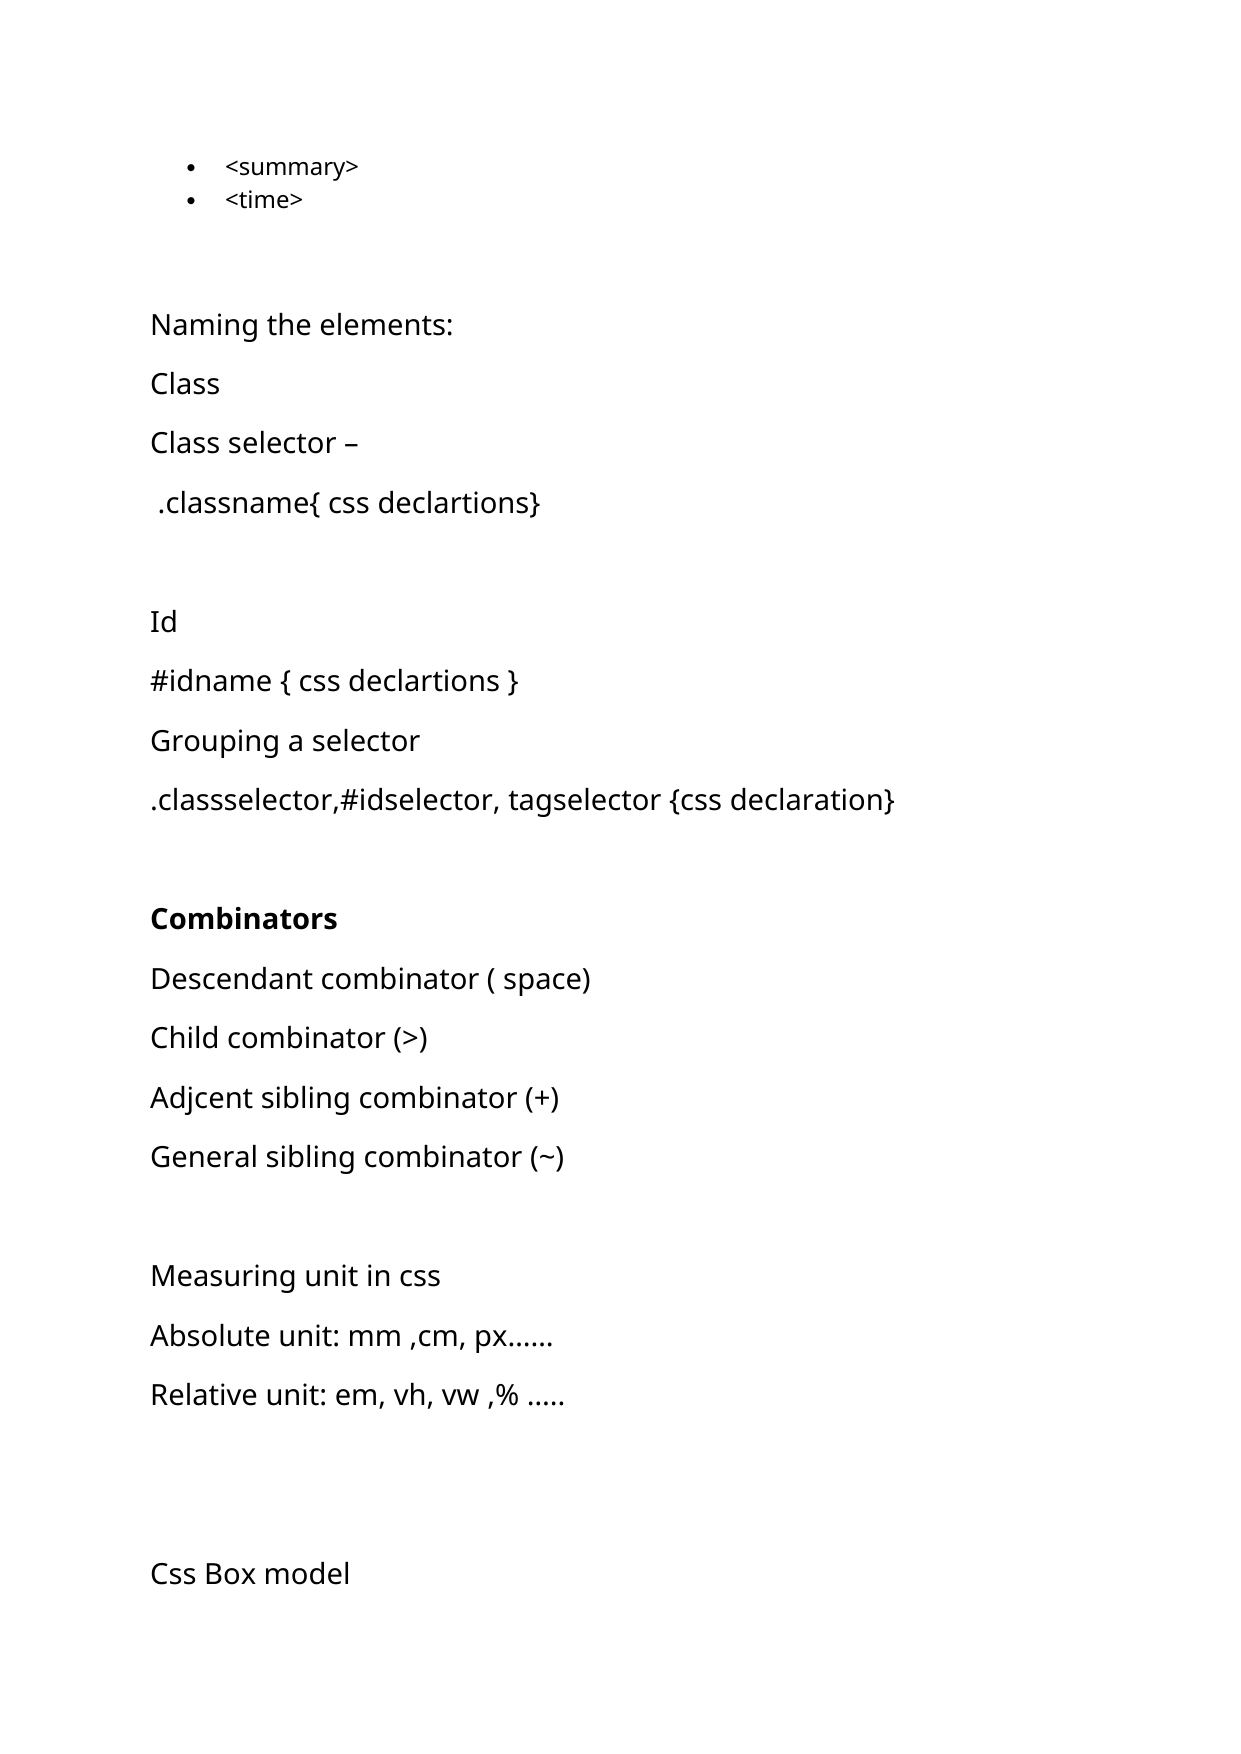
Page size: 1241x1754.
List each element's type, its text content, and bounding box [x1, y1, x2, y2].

text Descendant combinator ( space) [150, 958, 1090, 998]
text Combinators [150, 899, 1090, 938]
text Child combinator (>) [150, 1018, 1090, 1057]
text Adjcent sibling combinator (+) [150, 1077, 1090, 1117]
text Class selector – [150, 423, 1090, 462]
text #idname { css declartions } [150, 661, 1090, 700]
text Id [150, 601, 1090, 641]
text .classname{ css declartions} [150, 482, 1090, 522]
list <summary> [187, 150, 1090, 183]
text Measuring unit in css [150, 1256, 1090, 1295]
text Absolute unit: mm ,cm, px…… [150, 1315, 1090, 1355]
text Css Box model [150, 1553, 1090, 1593]
text .classselector,#idselector, tagselector {css declaration} [150, 780, 1090, 819]
text Grouping a selector [150, 720, 1090, 760]
text Class [150, 363, 1090, 403]
list <time> [187, 183, 1090, 215]
text General sibling combinator (~) [150, 1137, 1090, 1176]
text Naming the elements: [150, 304, 1090, 343]
text Relative unit: em, vh, vw ,% ….. [150, 1374, 1090, 1414]
